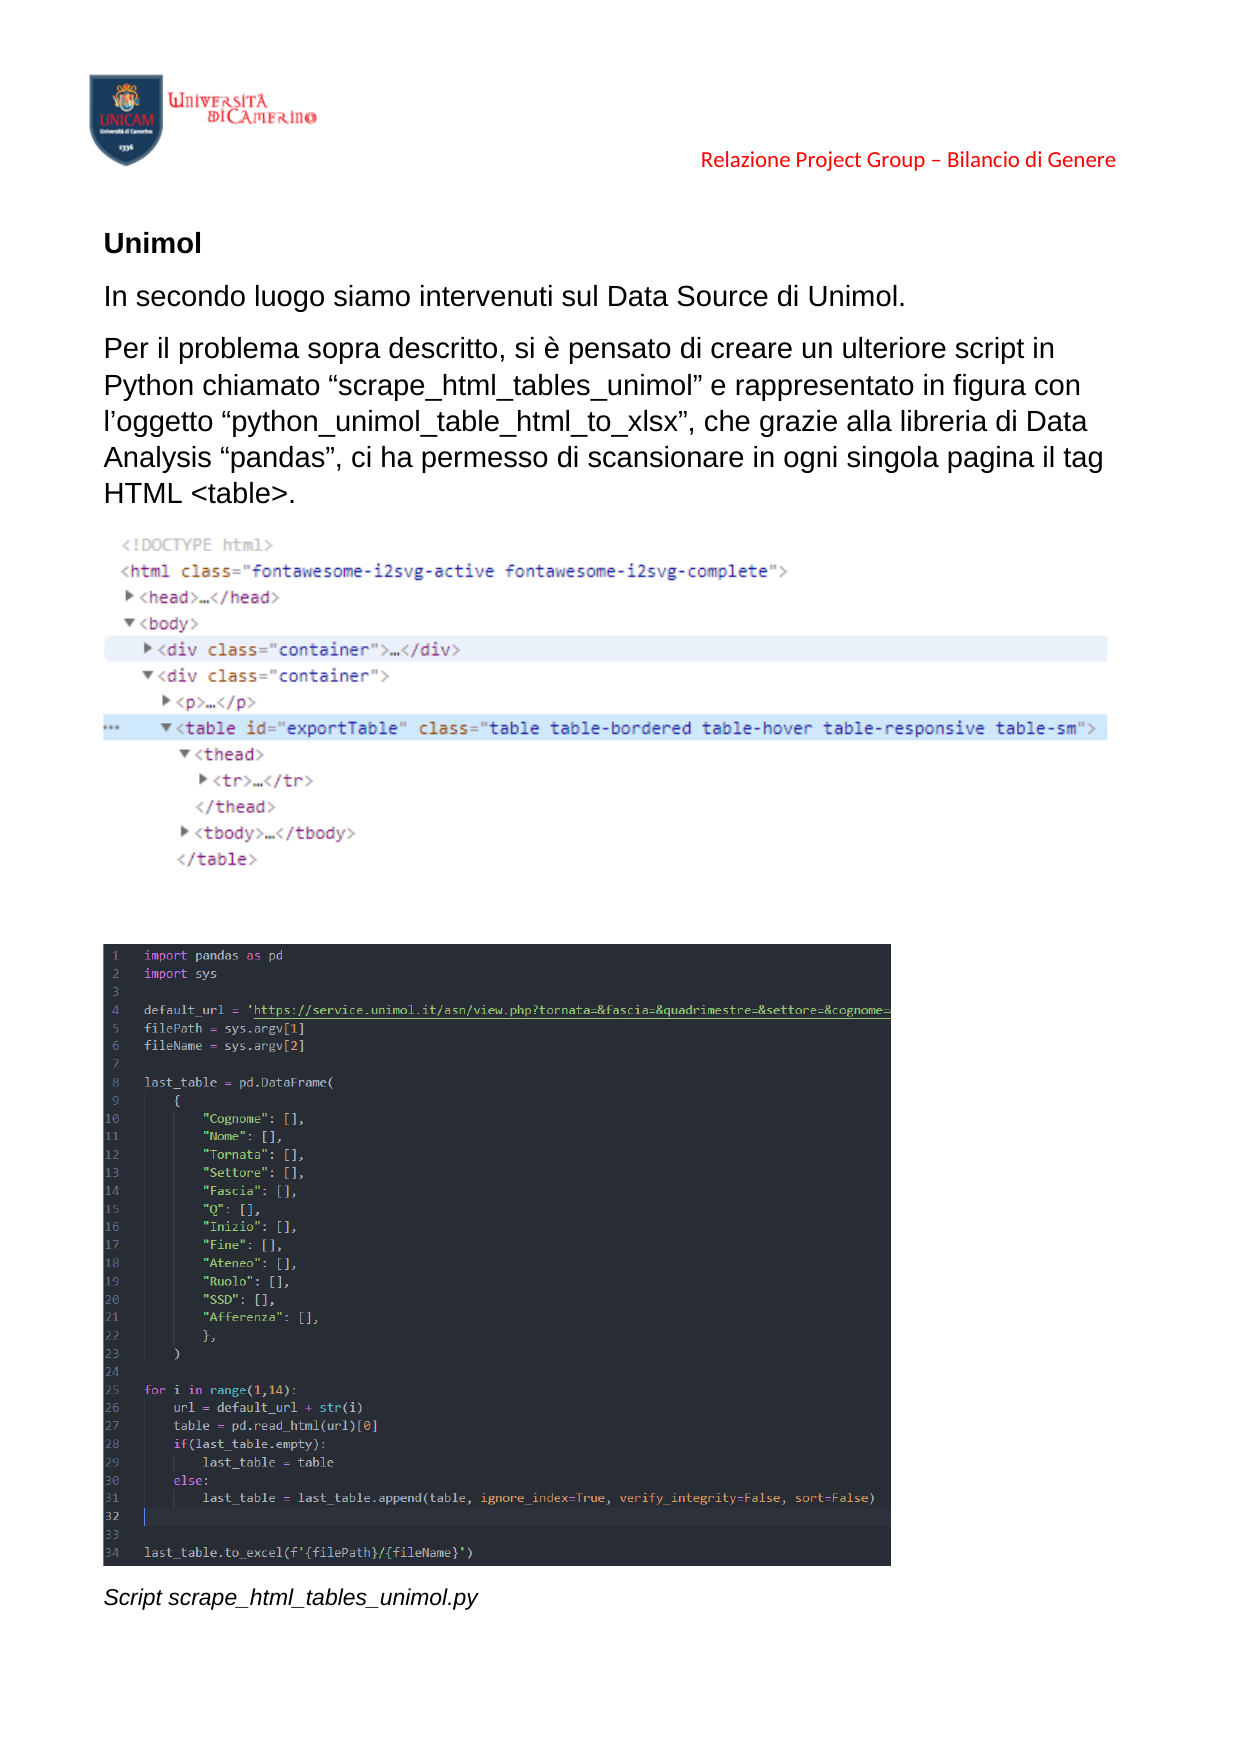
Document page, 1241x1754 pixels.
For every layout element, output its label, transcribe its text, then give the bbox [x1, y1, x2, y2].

text Script scrape_html_tables_unimol.py [103, 1584, 1122, 1611]
picture [103, 944, 891, 1566]
text In secondo luogo siamo intervenuti sul Data Source di Unimol. [103, 279, 1122, 312]
picture [88, 73, 317, 168]
text Unimol [103, 226, 1122, 259]
picture [103, 528, 1108, 873]
text Per il problema sopra descritto, si è pensato di creare un ulteriore script in Python chiamato “scrape_html_tables_unimol” e rappresentato in figura con l’oggetto “python_unimol_table_html_to_xlsx”, che grazie alla libreria di Data Analysis “pandas”, ci ha permesso di scansionare in ogni singola pagina il tag HTML <table>. [103, 332, 1122, 510]
